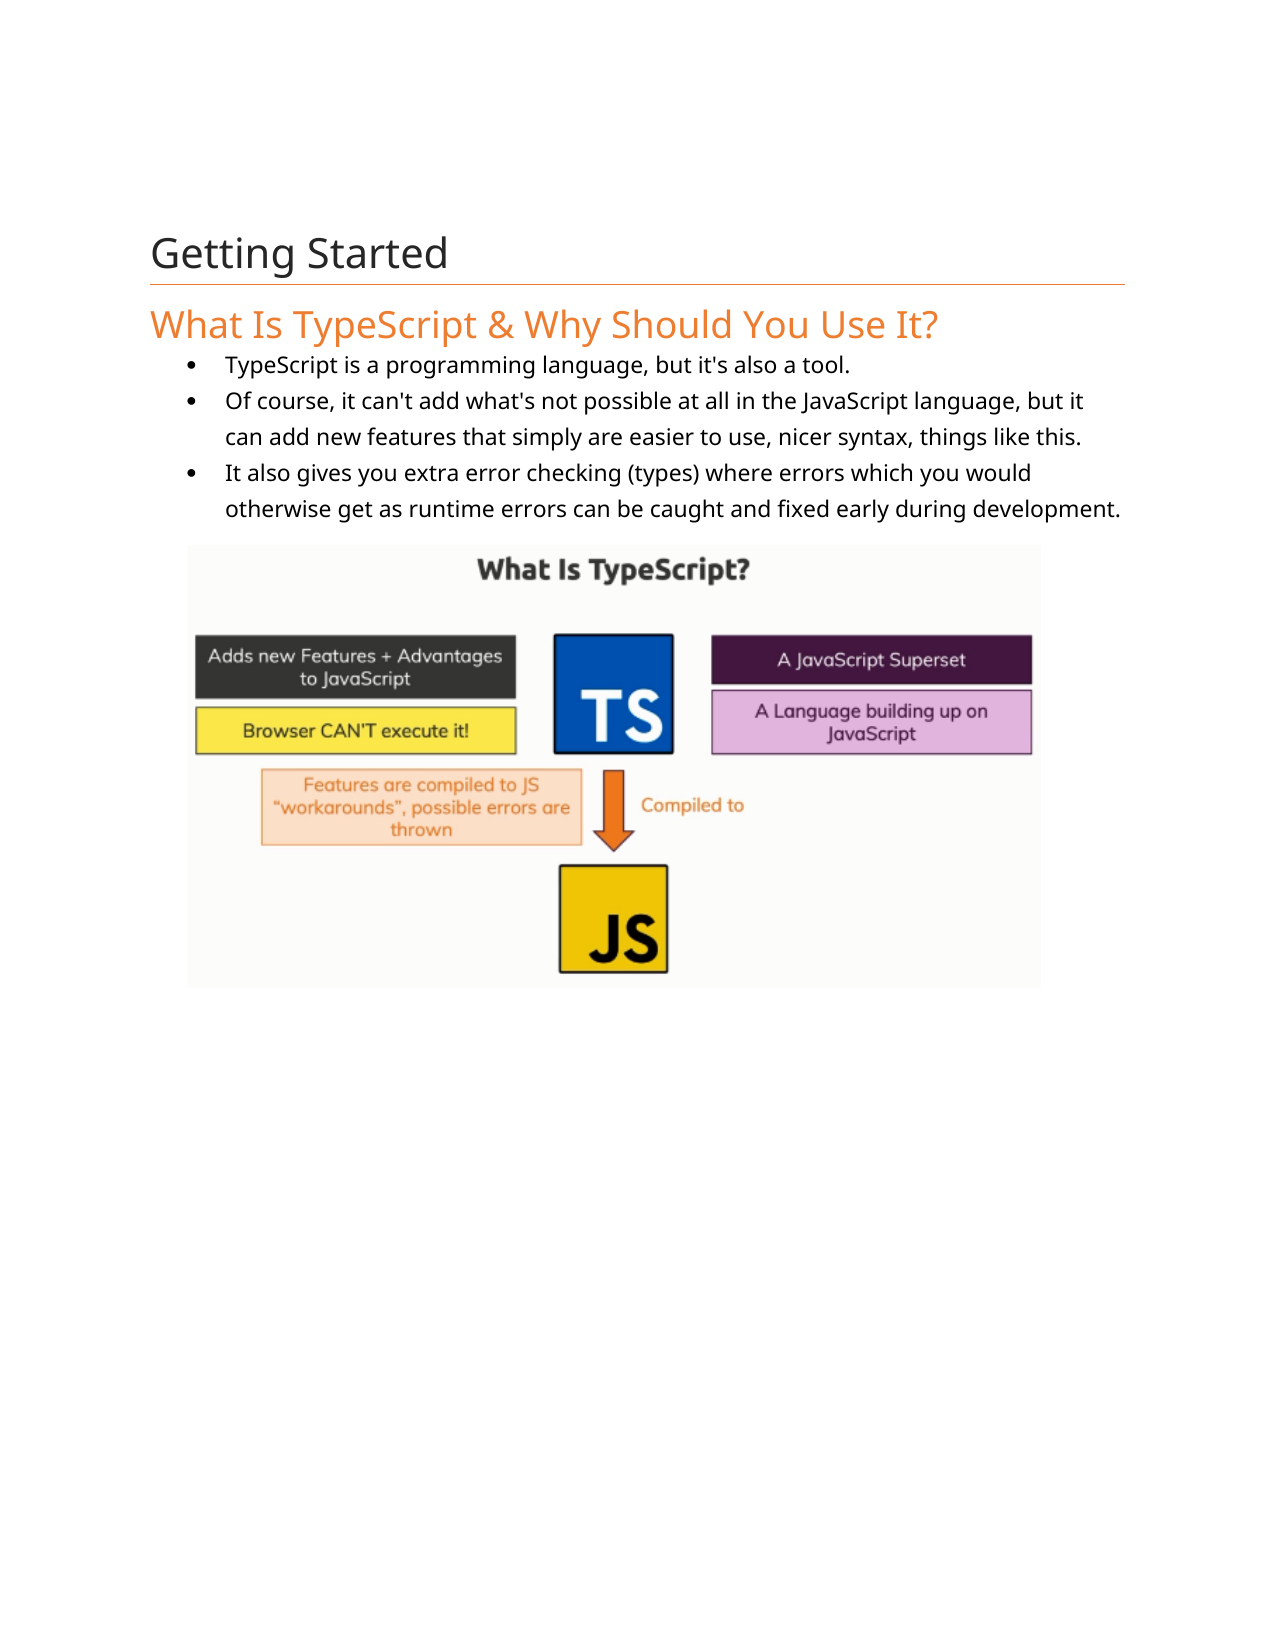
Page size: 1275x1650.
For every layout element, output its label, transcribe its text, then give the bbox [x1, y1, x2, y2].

picture [187, 545, 1042, 988]
list It also gives you extra error checking (types) where errors which you would otherwise get as runtime errors can be caught and fixed early during development. [187, 457, 1125, 524]
list TypeScript is a programming language, but it's also a tool. [187, 349, 1125, 380]
subtitle What Is TypeScript & Why Should You Use It? [150, 298, 1125, 349]
list Of course, it can't add what's not possible at all in the JavaScript language, but it can add new features that simply are easier to use, nicer syntax, things like this. [187, 385, 1125, 452]
subtitle Getting Started [150, 223, 1125, 284]
